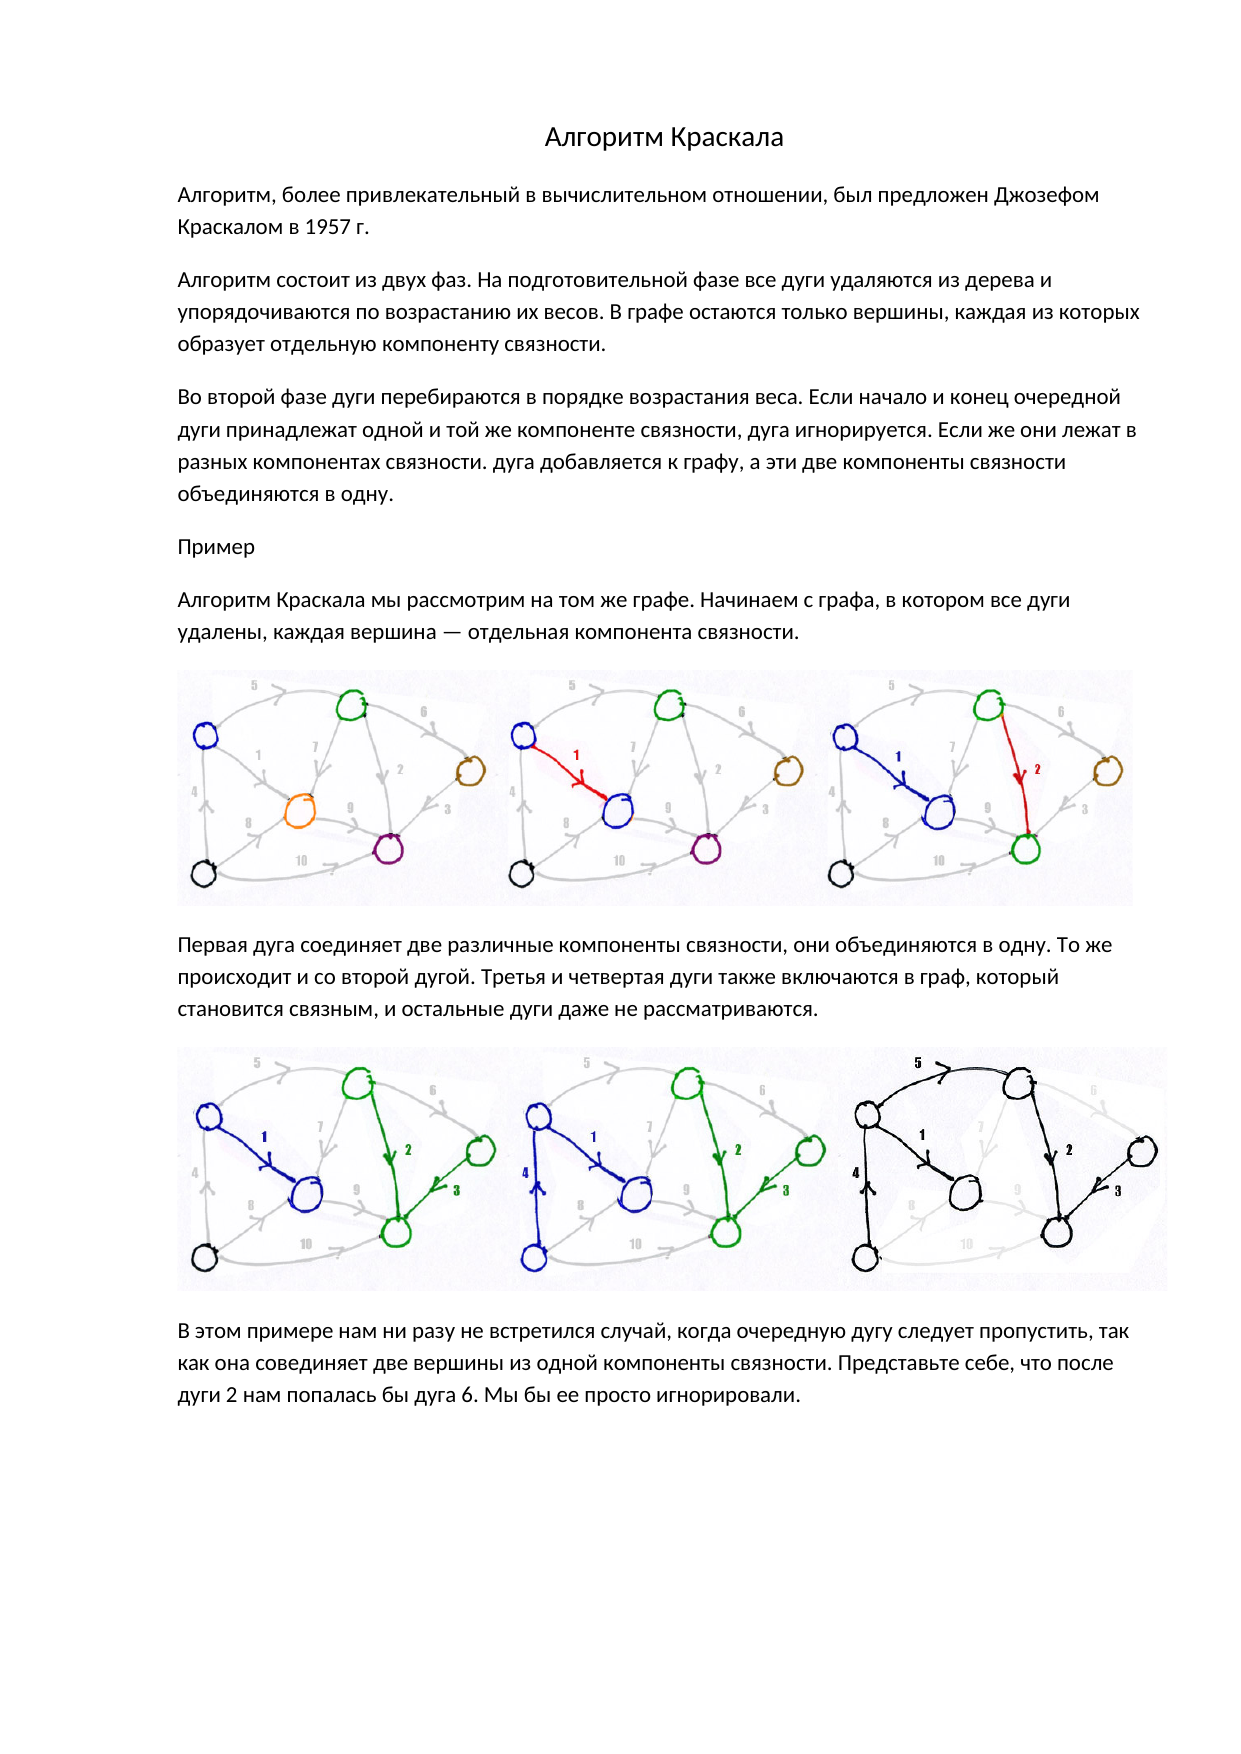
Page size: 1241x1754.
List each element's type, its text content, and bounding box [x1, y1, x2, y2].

text Пример [177, 532, 1152, 560]
text Во второй фазе дуги перебираются в порядке возрастания веса. Если начало и конец очередной дуги принадлежат одной и той же компоненте связности, дуга игнорируется. Если же они лежат в разных компонентах связности. дуга добавляется к графу, а эти две компоненты связности объединяются в одну. [177, 382, 1152, 507]
text Алгоритм Краскала мы рассмотрим на том же графе. Начинаем с графа, в котором все дуги удалены, каждая вершина — отдельная компонента связности. [177, 585, 1152, 645]
text Алгоритм, более привлекательный в вычислительном отношении, был предложен Джозефом Краскалом в 1957 г. [177, 180, 1152, 240]
text Первая дуга соединяет две различные компоненты связности, они объединяются в одну. То же происходит и со второй дугой. Третья и четвертая дуги также включаются в граф, который становится связным, и остальные дуги даже не рассматриваются. [177, 930, 1152, 1023]
picture [177, 1047, 1168, 1291]
text Алгоритм Краскала [177, 118, 1152, 154]
picture [177, 670, 1133, 906]
text В этом примере нам ни разу не встретился случай, когда очередную дугу следует пропустить, так как она совединяет две вершины из одной компоненты связности. Представьте себе, что после дуги 2 нам попалась бы дуга 6. Мы бы ее просто игнорировали. [177, 1316, 1152, 1408]
text Алгоритм состоит из двух фаз. На подготовительной фазе все дуги удаляются из дерева и упорядочиваются по возрастанию их весов. В графе остаются только вершины, каждая из которых образует отдельную компоненту связности. [177, 265, 1152, 357]
